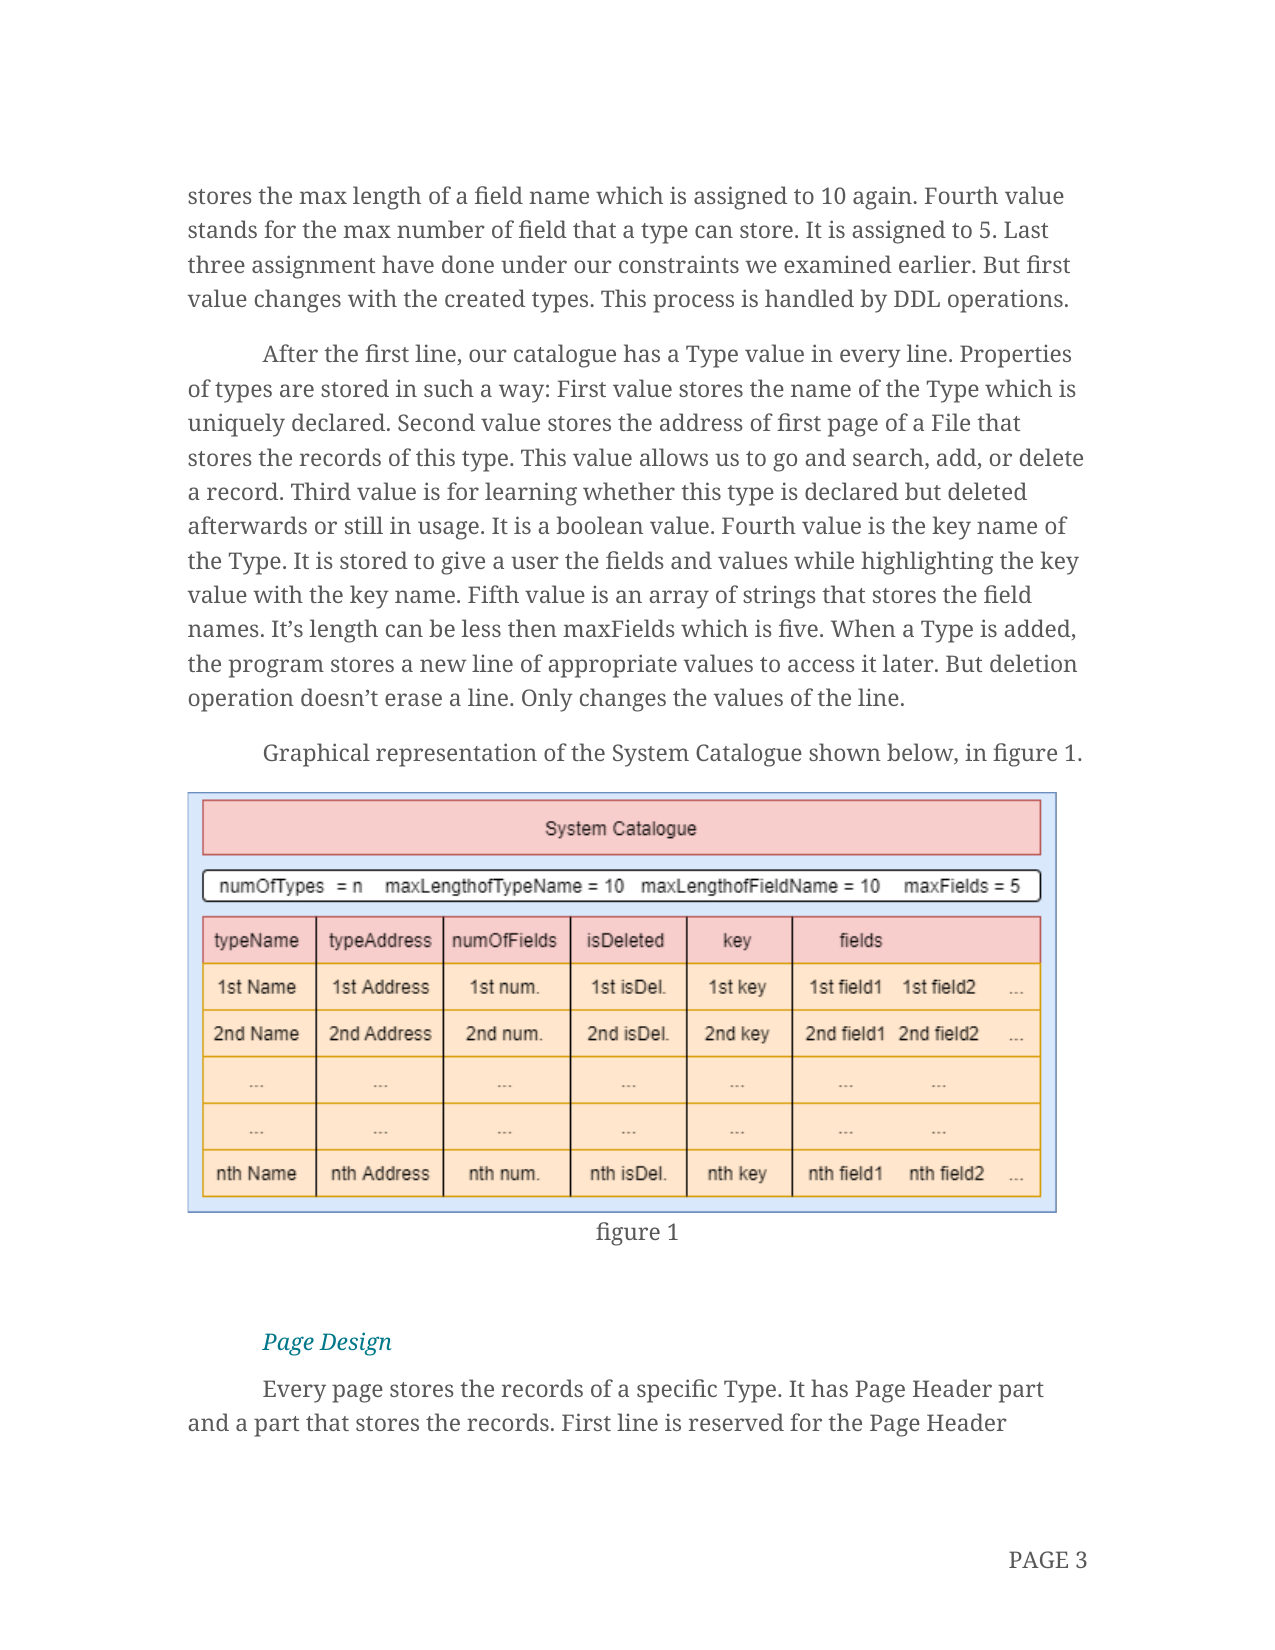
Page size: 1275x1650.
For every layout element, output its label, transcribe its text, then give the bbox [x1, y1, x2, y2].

text After the first line, our catalogue has a Type value in every line. Properties of types are stored in such a way: First value stores the name of the Type which is uniquely declared. Second value stores the address of first page of a File that stores the records of this type. This value allows us to go and search, add, or delete a record. Third value is for learning whether this type is declared but deleted afterwards or still in usage. It is a boolean value. Fourth value is the key name of the Type. It is stored to give a user the fields and values while highlighting the key value with the key name. Fifth value is an array of strings that stores the field names. It’s length can be less then maxFields which is five. When a Type is added, the program stores a new line of appropriate values to access it later. But deletion operation doesn’t erase a line. Only changes the values of the line. [187, 338, 1087, 713]
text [187, 1373, 1087, 1438]
text Graphical representation of the System Catalogue shown below, in figure 1. [187, 737, 1087, 768]
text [187, 180, 1087, 314]
text figure 1 [187, 1213, 1087, 1247]
subtitle Page Design [262, 1326, 1087, 1357]
picture [187, 792, 1088, 1213]
